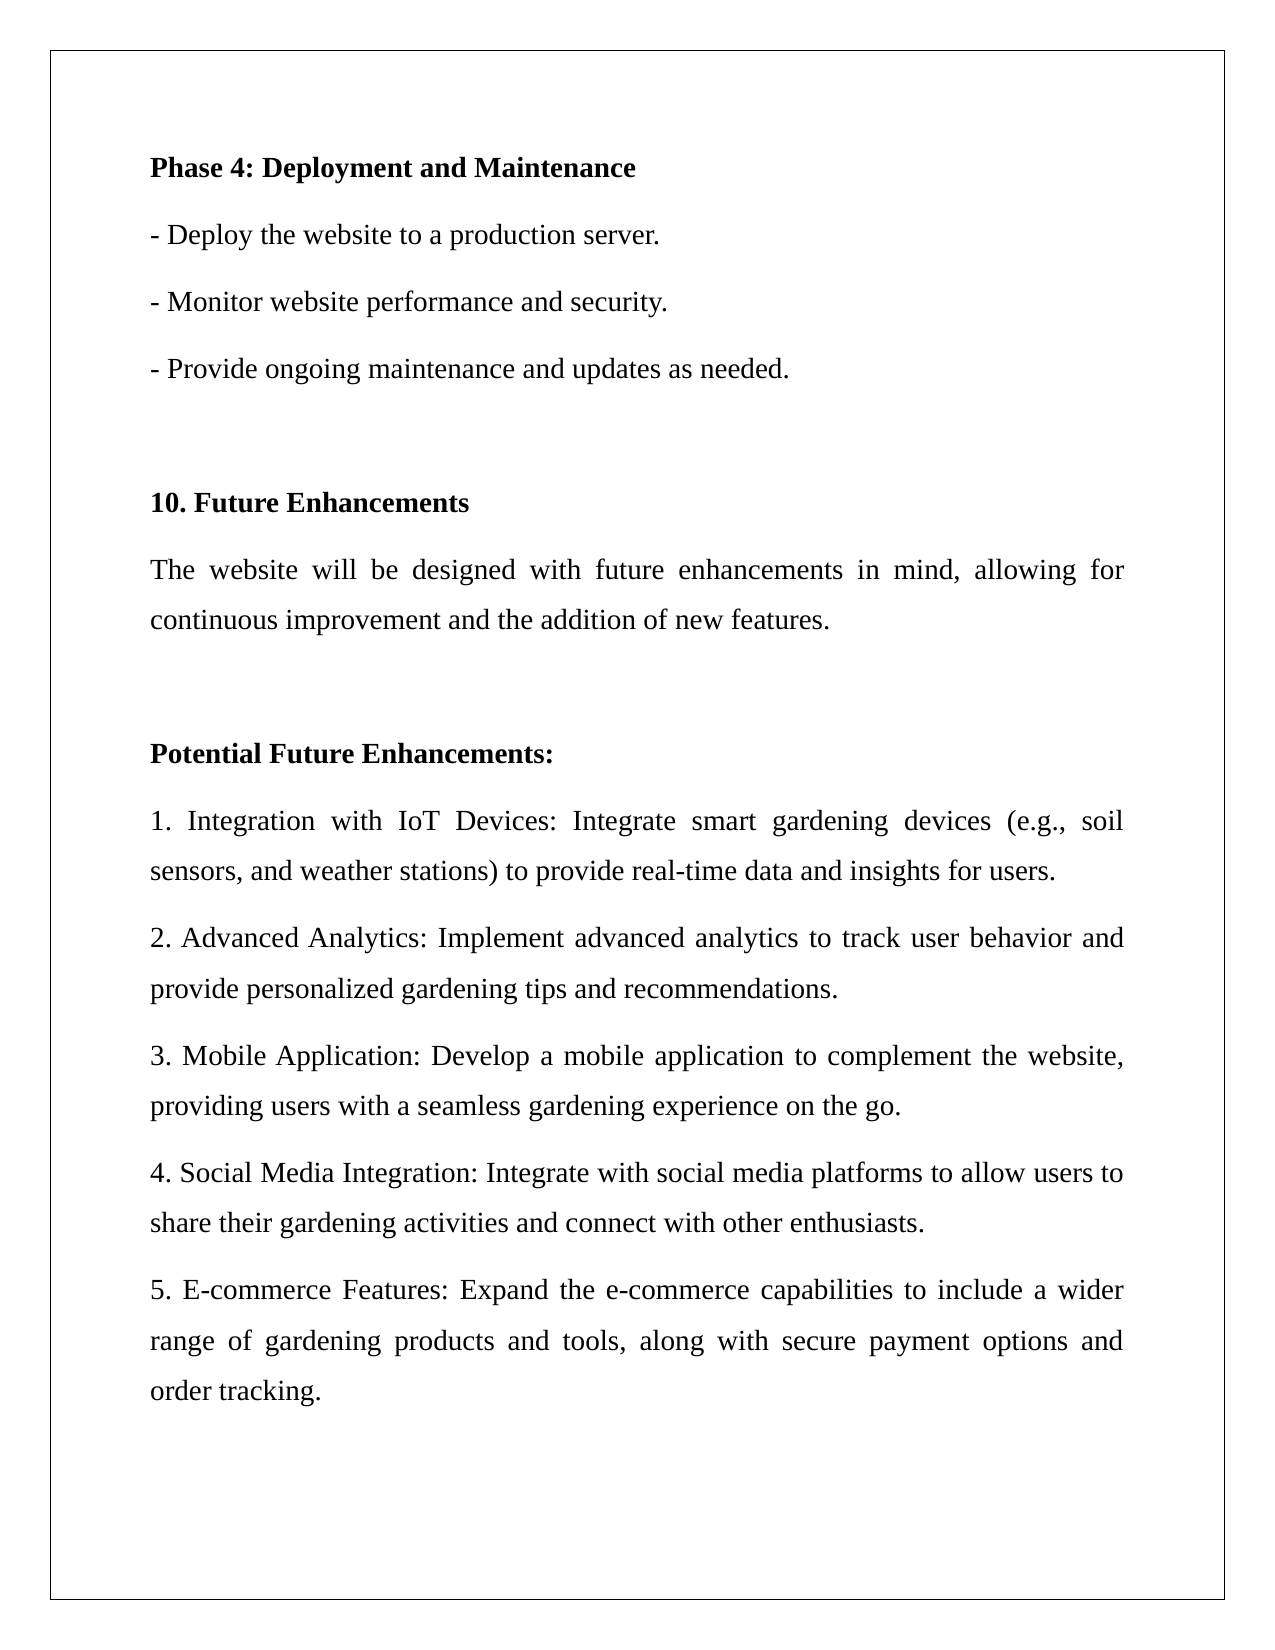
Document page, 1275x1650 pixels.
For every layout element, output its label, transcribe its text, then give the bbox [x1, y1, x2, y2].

text Potential Future Enhancements: [150, 736, 1125, 770]
text 3. Mobile Application: Develop a mobile application to complement the website, providing users with a seamless gardening experience on the go. [150, 1038, 1125, 1122]
text 1. Integration with IoT Devices: Integrate smart gardening devices (e.g., soil sensors, and weather stations) to provide real-time data and insights for users. [150, 803, 1125, 887]
text 2. Advanced Analytics: Implement advanced analytics to track user behavior and provide personalized gardening tips and recommendations. [150, 920, 1125, 1004]
text The website will be designed with future enhancements in mind, allowing for continuous improvement and the addition of new features. [150, 552, 1125, 636]
text 5. E-commerce Features: Expand the e-commerce capabilities to include a wider range of gardening products and tools, along with secure payment options and order tracking. [150, 1272, 1125, 1406]
text Phase 4: Deployment and Maintenance [150, 150, 1125, 183]
text 4. Social Media Integration: Integrate with social media platforms to allow users to share their gardening activities and connect with other enthusiasts. [150, 1155, 1125, 1239]
text - Provide ongoing maintenance and updates as needed. [150, 351, 1125, 384]
text - Monitor website performance and security. [150, 284, 1125, 317]
text 10. Future Enhancements [150, 485, 1125, 518]
text - Deploy the website to a production server. [150, 217, 1125, 251]
